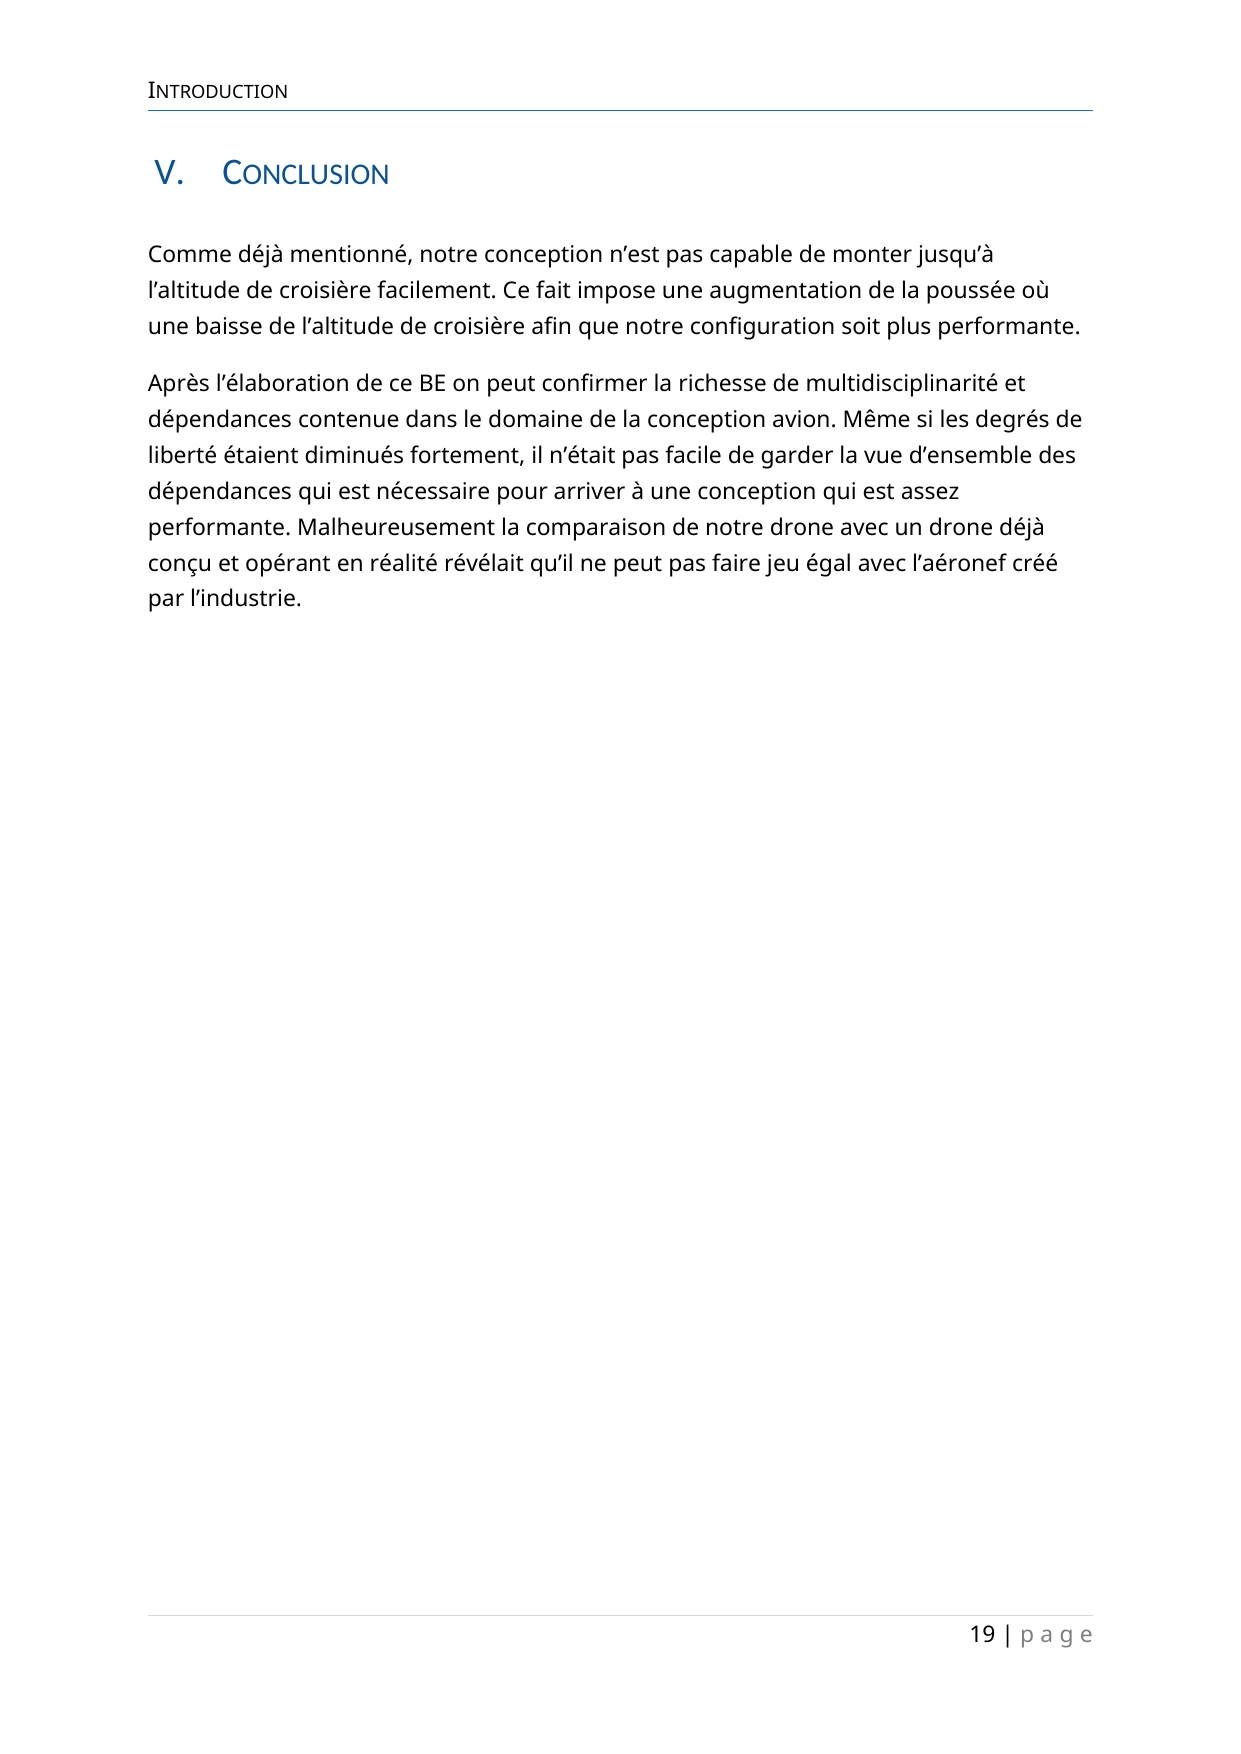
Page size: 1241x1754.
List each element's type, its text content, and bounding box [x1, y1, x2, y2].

subtitle Conclusion [185, 148, 1093, 194]
text Après l’élaboration de ce BE on peut confirmer la richesse de multidisciplinarité et dépendances contenue dans le domaine de la conception avion. Même si les degrés de liberté étaient diminués fortement, il n’était pas facile de garder la vue d’ensemble des dépendances qui est nécessaire pour arriver à une conception qui est assez performante. Malheureusement la comparaison de notre drone avec un drone déjà conçu et opérant en réalité révélait qu’il ne peut pas faire jeu égal avec l’aéronef créé par l’industrie. [148, 367, 1093, 614]
text Comme déjà mentionné, notre conception n’est pas capable de monter jusqu’à l’altitude de croisière facilement. Ce fait impose une augmentation de la poussée où une baisse de l’altitude de croisière afin que notre configuration soit plus performante. [148, 238, 1093, 341]
